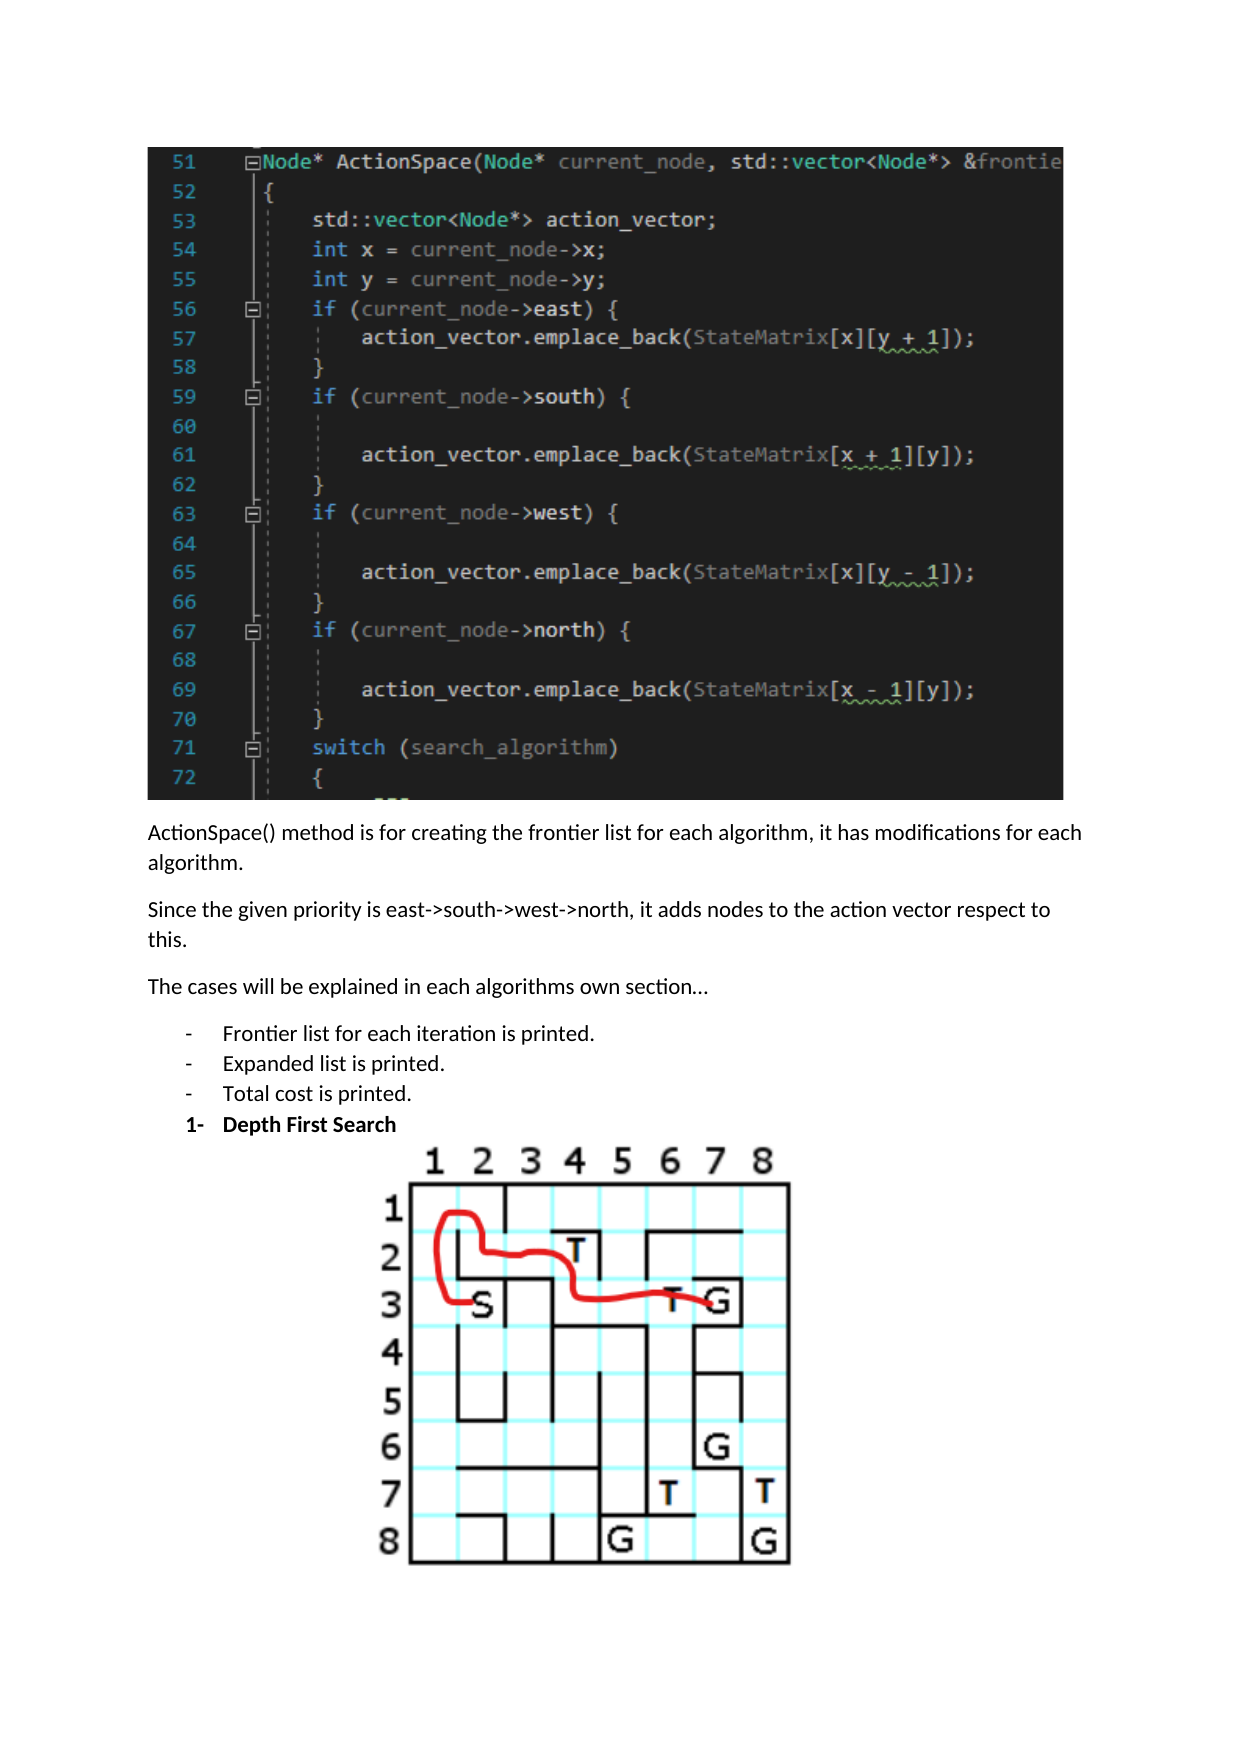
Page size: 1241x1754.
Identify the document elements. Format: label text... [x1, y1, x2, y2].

text ActionSpace() method is for creating the frontier list for each algorithm, it has modifications for each algorithm. [148, 818, 1093, 876]
list Total cost is printed. [185, 1079, 1093, 1108]
list Expanded list is printed. [185, 1049, 1093, 1077]
text Since the given priority is east->south->west->north, it adds nodes to the action vector respect to this. [148, 895, 1093, 953]
text The cases will be explained in each algorithms own section… [148, 972, 1093, 1000]
list Frontier list for each iteration is printed. [185, 1019, 1093, 1047]
picture [147, 147, 1064, 800]
list Depth First Search [185, 1110, 1093, 1138]
picture [376, 1142, 826, 1601]
